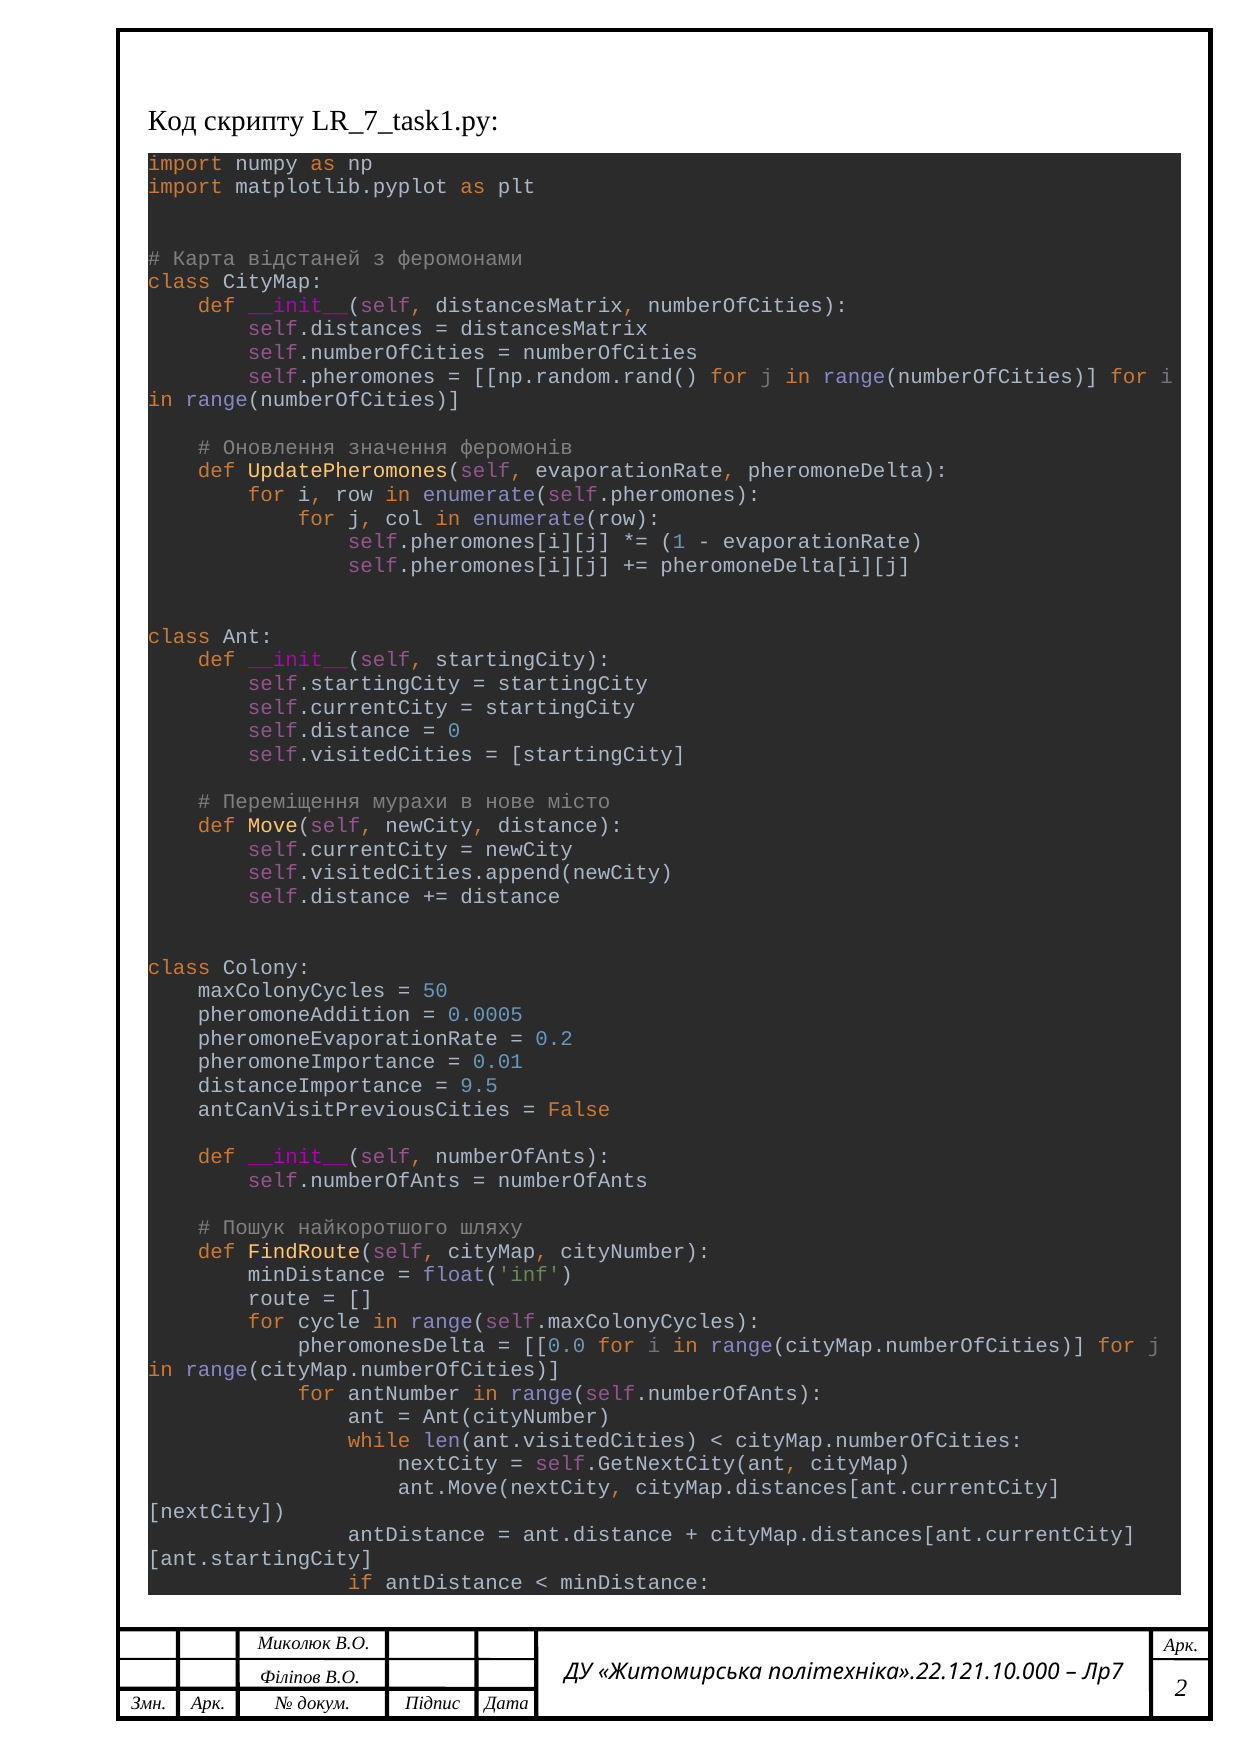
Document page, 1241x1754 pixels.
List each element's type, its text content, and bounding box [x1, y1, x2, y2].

text Код скрипту LR_7_task1.py: [148, 103, 1181, 136]
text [148, 153, 1181, 1595]
